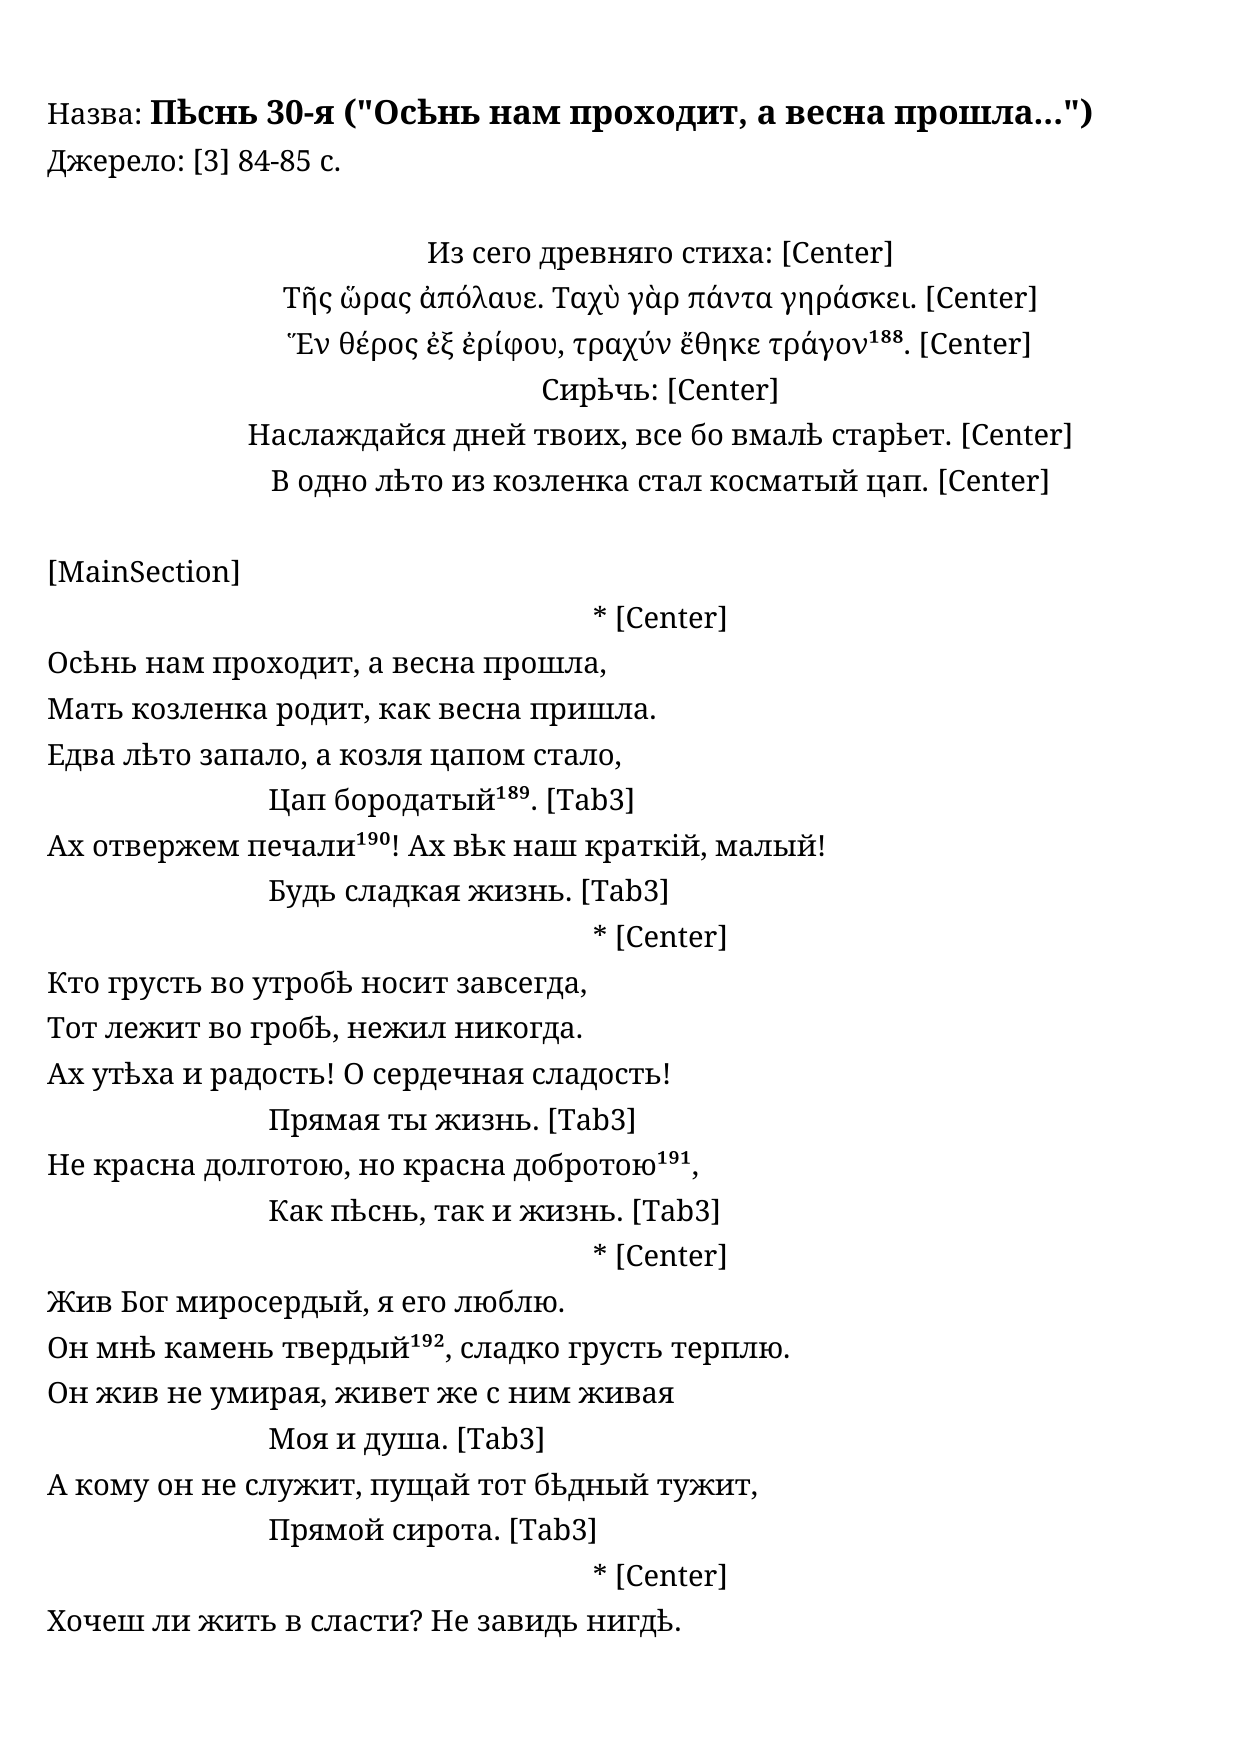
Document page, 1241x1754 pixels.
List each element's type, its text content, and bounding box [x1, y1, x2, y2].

text Как пѣснь, так и жизнь. [Tab3] [194, 1190, 1200, 1230]
text Ах отвержем печали¹⁹⁰! Ах вѣк наш краткій, малый! [47, 825, 1200, 865]
text Из сего древняго стиха: [Center] [47, 232, 1200, 272]
text Он мнѣ камень твердый¹⁹², сладко грусть терплю. [47, 1327, 1200, 1367]
text Прямой сирота. [Tab3] [194, 1509, 1200, 1549]
text * [Center] [47, 916, 1200, 956]
text [MainSection] [47, 551, 1200, 591]
text Кто грусть во утробѣ носит завсегда, [47, 962, 1200, 1002]
text Назва: Пѣснь 30-я ("Осѣнь нам проходит, а весна прошла...") [47, 88, 1200, 134]
text Жив Бог миросердый, я его люблю. [47, 1281, 1200, 1321]
text * [Center] [47, 1236, 1200, 1275]
text Ах утѣха и радость! О сердечная сладость! [47, 1053, 1200, 1093]
text Моя и душа. [Tab3] [194, 1418, 1200, 1458]
text Прямая ты жизнь. [Tab3] [194, 1099, 1200, 1138]
text Джерело: [3] 84-85 c. [47, 141, 1200, 180]
text Мать козленка родит, как весна пришла. [47, 688, 1200, 728]
text Сирѣчь: [Center] [47, 369, 1200, 408]
text Будь сладкая жизнь. [Tab3] [194, 871, 1200, 910]
text * [Center] [47, 597, 1200, 637]
text Хочеш ли жить в сласти? Не завидь нигдѣ. [47, 1601, 1200, 1640]
text * [Center] [47, 1555, 1200, 1595]
text Наслаждайся дней твоих, все бо вмалѣ старѣет. [Center] [47, 414, 1200, 454]
text В одно лѣто из козленка стал косматый цап. [Center] [47, 460, 1200, 500]
text Тот лежит во гробѣ, нежил никогда. [47, 1008, 1200, 1047]
text Не красна долготою, но красна добротою¹⁹¹, [47, 1144, 1200, 1184]
text Едва лѣто запало, а козля цапом стало, [47, 734, 1200, 773]
text А кому он не служит, пущай тот бѣдный тужит, [47, 1464, 1200, 1503]
text Он жив не умирая, живет же с ним живая [47, 1373, 1200, 1412]
text Осѣнь нам проходит, а весна прошла, [47, 643, 1200, 682]
text Ἕν θέρος ἐξ ἐρίφου, τραχύν ἔθηκε τράγον¹⁸⁸. [Center] [47, 323, 1200, 363]
text Цап бородатый¹⁸⁹. [Tab3] [194, 779, 1200, 819]
text Τῆς ὥρας ἀπόλαυε. Ταχὺ γὰρ πάντα γηράσκει. [Center] [47, 278, 1200, 317]
